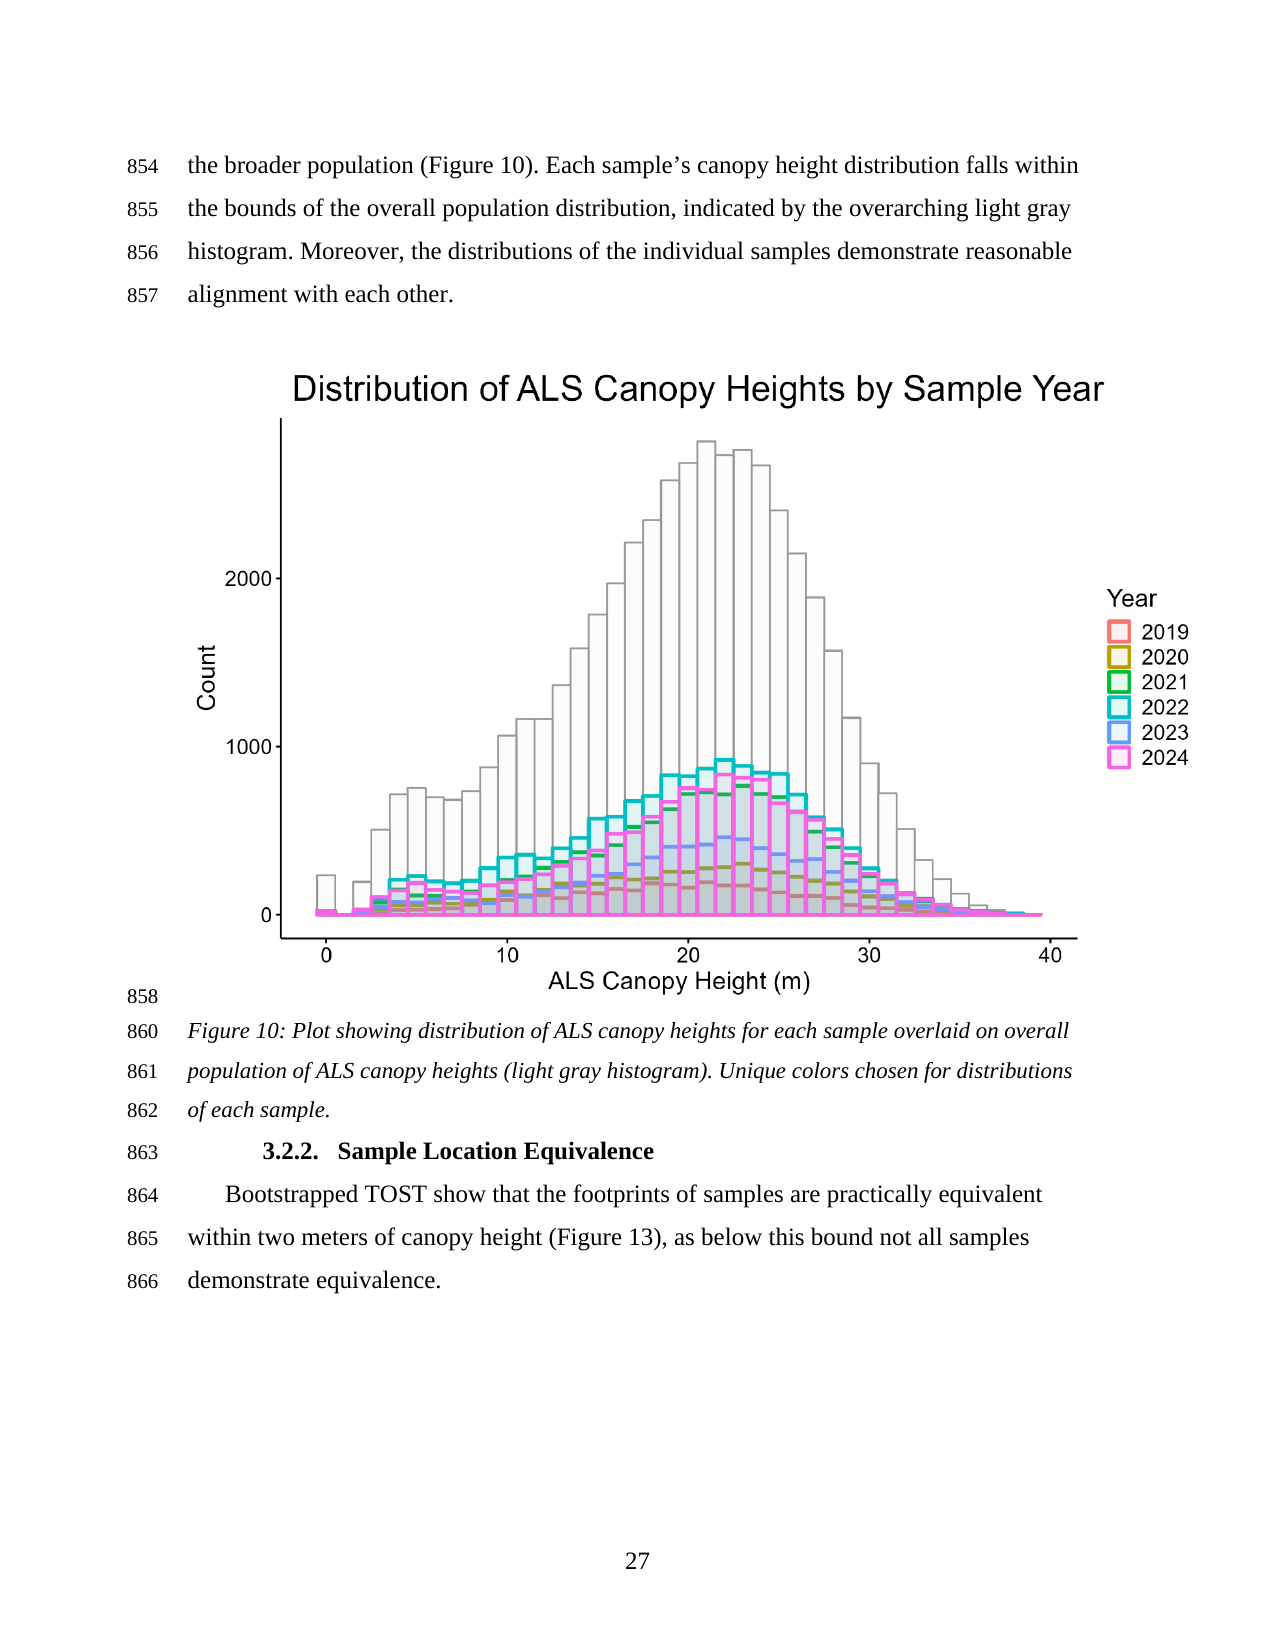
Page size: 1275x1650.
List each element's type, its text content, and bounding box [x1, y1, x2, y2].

text Bootstrapped TOST show that the footprints of samples are practically equivalent within two meters of canopy height (Figure 13), as below this bound not all samples demonstrate equivalence. [187, 1179, 1087, 1294]
list Sample Location Equivalence [262, 1136, 1087, 1165]
picture [187, 365, 1208, 1004]
text Figure 10: Plot showing distribution of ALS canopy heights for each sample overlaid on overall population of ALS canopy heights (light gray histogram). Unique colors chosen for distributions of each sample. [187, 1017, 1087, 1123]
